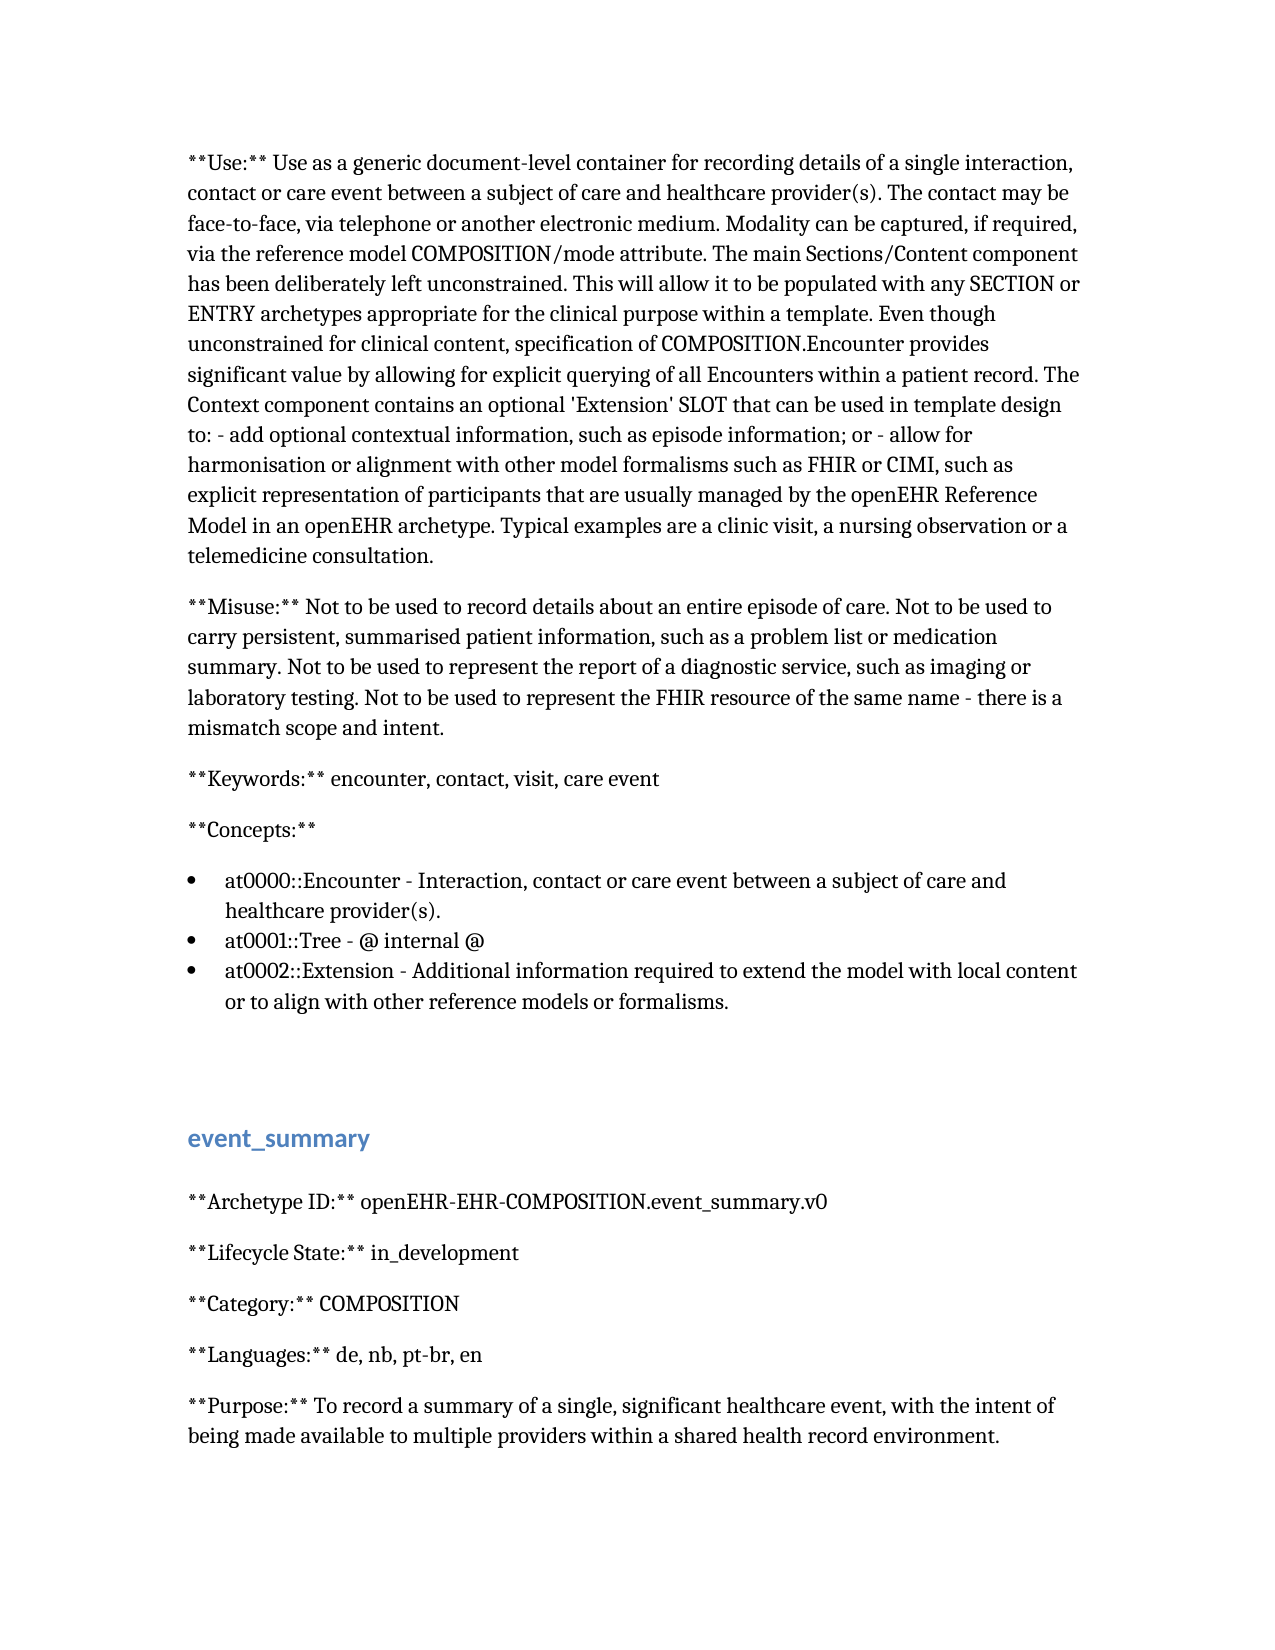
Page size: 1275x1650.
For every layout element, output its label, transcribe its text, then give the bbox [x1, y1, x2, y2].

text **Category:** COMPOSITION [187, 1291, 1087, 1317]
list at0002::Extension - Additional information required to extend the model with local content or to align with other reference models or formalisms. [187, 958, 1087, 1015]
text **Archetype ID:** openEHR-EHR-COMPOSITION.event_summary.v0 [187, 1159, 1087, 1215]
text **Use:** Use as a generic document-level container for recording details of a single interaction, contact or care event between a subject of care and healthcare provider(s). The contact may be face-to-face, via telephone or another electronic medium. Modality can be captured, if required, via the reference model COMPOSITION/mode attribute. The main Sections/Content component has been deliberately left unconstrained. This will allow it to be populated with any SECTION or ENTRY archetypes appropriate for the clinical purpose within a template. Even though unconstrained for clinical content, specification of COMPOSITION.Encounter provides significant value by allowing for explicit querying of all Encounters within a patient record. The Context component contains an optional 'Extension' SLOT that can be used in template design to: - add optional contextual information, such as episode information; or - allow for harmonisation or alignment with other model formalisms such as FHIR or CIMI, such as explicit representation of participants that are usually managed by the openEHR Reference Model in an openEHR archetype. Typical examples are a clinic visit, a nursing observation or a telemedicine consultation. [187, 150, 1087, 569]
list at0001::Tree - @ internal @ [187, 928, 1087, 954]
text **Concepts:** [187, 817, 1087, 843]
text **Keywords:** encounter, contact, visit, care event [187, 766, 1087, 792]
subtitle event_summary [187, 1121, 1087, 1154]
text **Languages:** de, nb, pt-br, en [187, 1342, 1087, 1368]
list at0000::Encounter - Interaction, contact or care event between a subject of care and healthcare provider(s). [187, 868, 1087, 924]
text **Purpose:** To record a summary of a single, significant healthcare event, with the intent of being made available to multiple providers within a shared health record environment. [187, 1393, 1087, 1450]
text **Misuse:** Not to be used to record details about an entire episode of care. Not to be used to carry persistent, summarised patient information, such as a problem list or medication summary. Not to be used to represent the report of a diagnostic service, such as imaging or laboratory testing. Not to be used to represent the FHIR resource of the same name - there is a mismatch scope and intent. [187, 594, 1087, 741]
text **Lifecycle State:** in_development [187, 1240, 1087, 1266]
